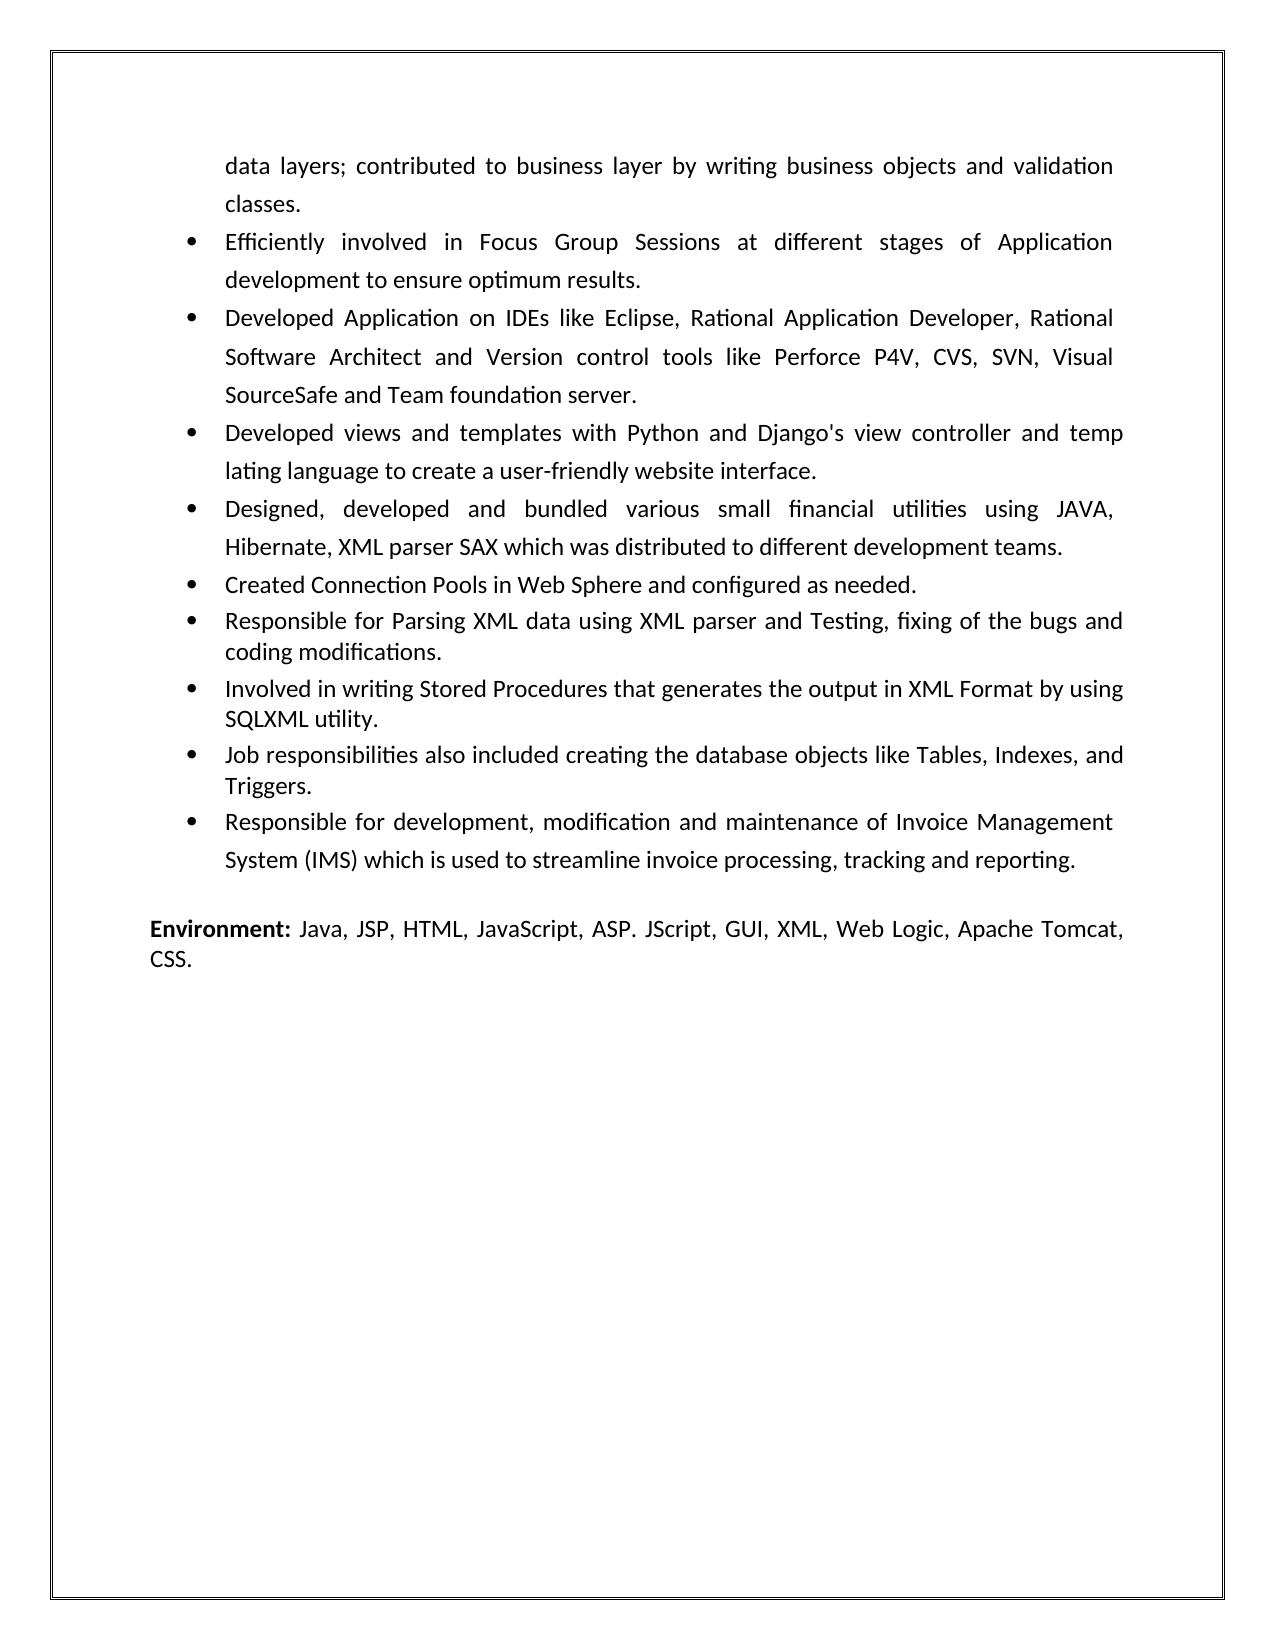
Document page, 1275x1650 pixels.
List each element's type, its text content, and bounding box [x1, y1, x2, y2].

list Efficiently involved in Focus Group Sessions at different stages of Application development to ensure optimum results. [187, 226, 1114, 295]
text Environment: Java, JSP, HTML, JavaScript, ASP. JScript, GUI, XML, Web Logic, Apache Tomcat, CSS. [150, 913, 1125, 974]
list Created Connection Pools in Web Sphere and configured as needed. [187, 569, 1125, 600]
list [187, 150, 1114, 219]
list Developed views and templates with Python and Django's view controller and temp lating language to create a user-friendly website interface. [187, 417, 1125, 486]
list Responsible for Parsing XML data using XML parser and Testing, fixing of the bugs and coding modifications. [187, 605, 1125, 666]
list Involved in writing Stored Procedures that generates the output in XML Format by using SQLXML utility. [187, 673, 1125, 734]
list Designed, developed and bundled various small financial utilities using JAVA, Hibernate, XML parser SAX which was distributed to different development teams. [187, 493, 1114, 562]
list Developed Application on IDEs like Eclipse, Rational Application Developer, Rational Software Architect and Version control tools like Perforce P4V, CVS, SVN, Visual SourceSafe and Team foundation server. [187, 302, 1114, 409]
list Responsible for development, modification and maintenance of Invoice Management System (IMS) which is used to streamline invoice processing, tracking and reporting. [187, 806, 1114, 875]
list Job responsibilities also included creating the database objects like Tables, Indexes, and Triggers. [187, 740, 1125, 801]
